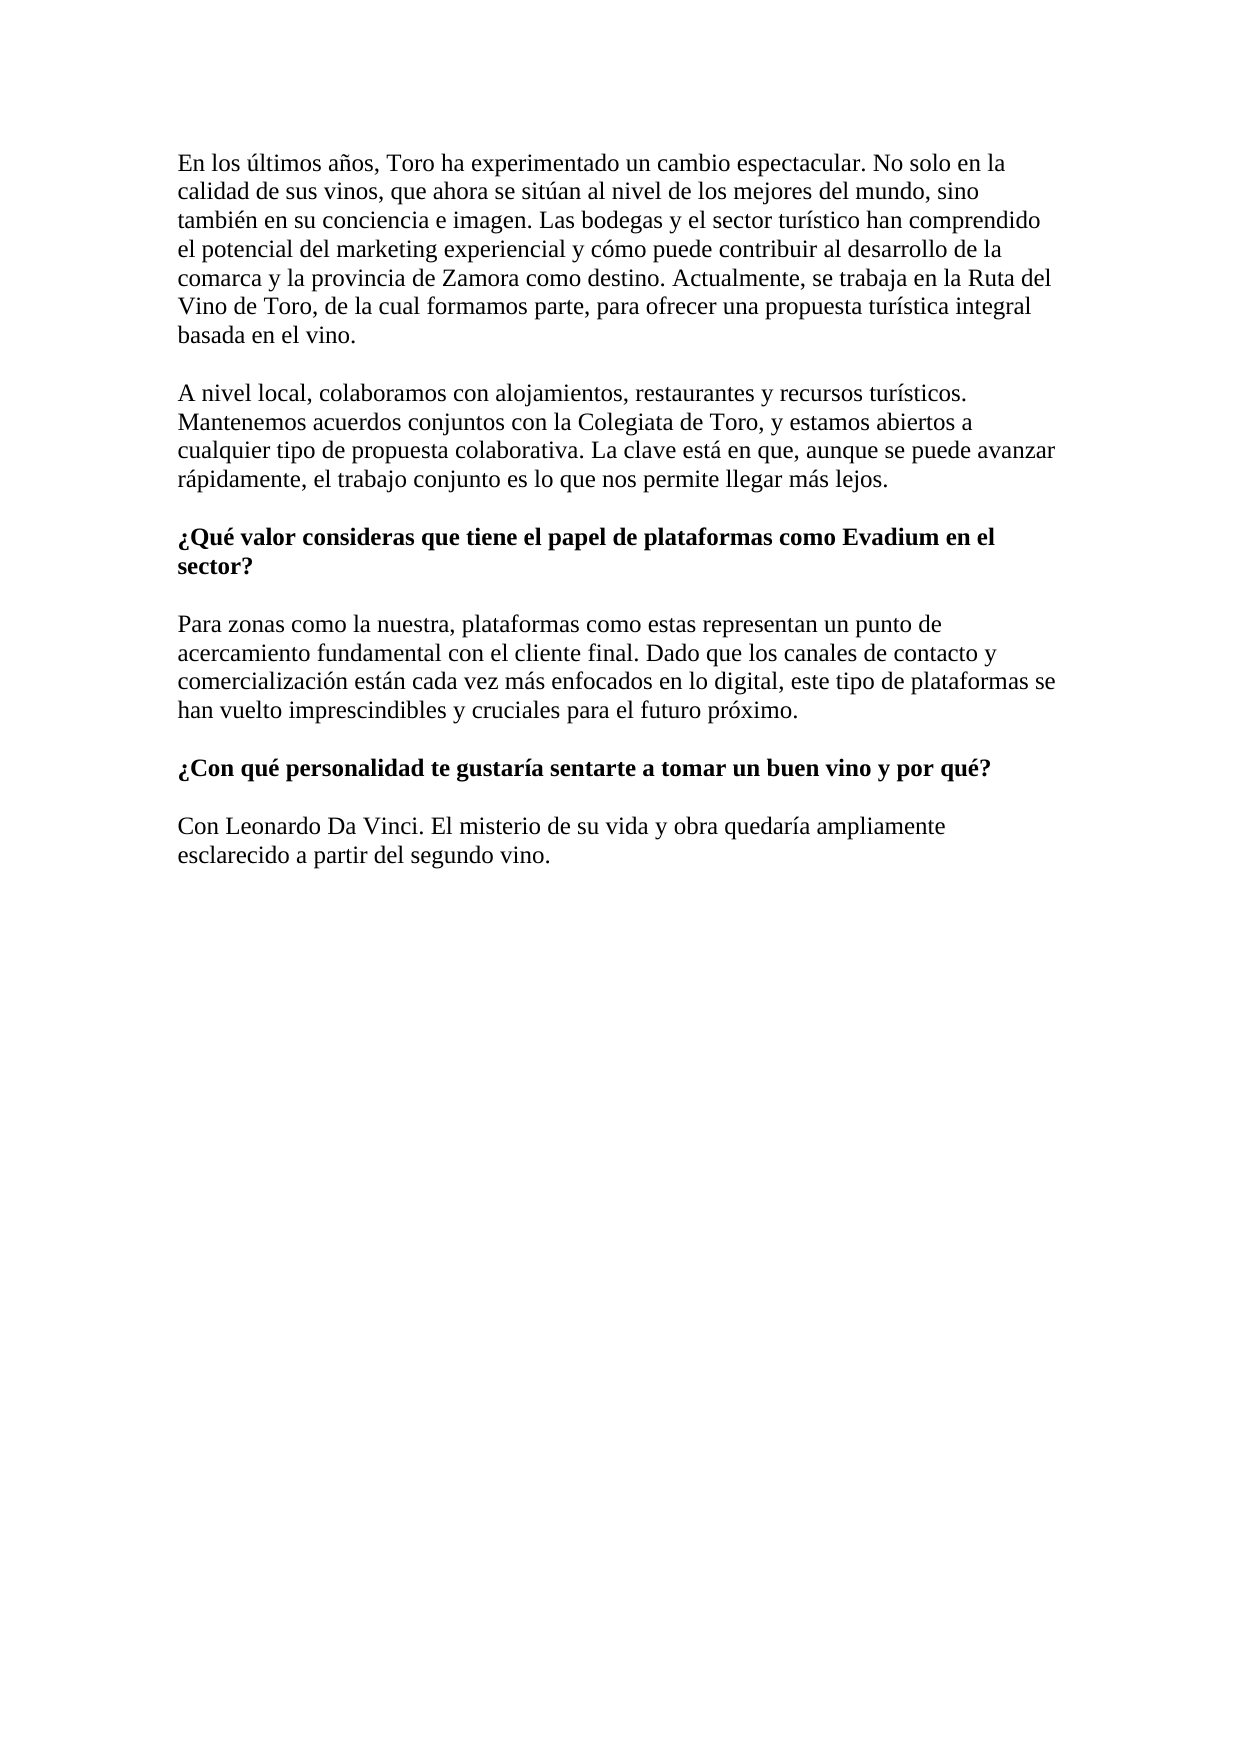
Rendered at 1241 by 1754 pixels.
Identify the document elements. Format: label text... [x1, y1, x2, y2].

text A nivel local, colaboramos con alojamientos, restaurantes y recursos turísticos. Mantenemos acuerdos conjuntos con la Colegiata de Toro, y estamos abiertos a cualquier tipo de propuesta colaborativa. La clave está en que, aunque se puede avanzar rápidamente, el trabajo conjunto es lo que nos permite llegar más lejos. [177, 378, 1063, 493]
text ¿Con qué personalidad te gustaría sentarte a tomar un buen vino y por qué? [177, 753, 1063, 782]
text Para zonas como la nuestra, plataformas como estas representan un punto de acercamiento fundamental con el cliente final. Dado que los canales de contacto y comercialización están cada vez más enfocados en lo digital, este tipo de plataformas se han vuelto imprescindibles y cruciales para el futuro próximo. [177, 609, 1063, 724]
text ¿Qué valor consideras que tiene el papel de plataformas como Evadium en el sector? [177, 522, 1063, 580]
text En los últimos años, Toro ha experimentado un cambio espectacular. No solo en la calidad de sus vinos, que ahora se sitúan al nivel de los mejores del mundo, sino también en su conciencia e imagen. Las bodegas y el sector turístico han comprendido el potencial del marketing experiencial y cómo puede contribuir al desarrollo de la comarca y la provincia de Zamora como destino. Actualmente, se trabaja en la Ruta del Vino de Toro, de la cual formamos parte, para ofrecer una propuesta turística integral basada en el vino. [177, 148, 1063, 349]
text Con Leonardo Da Vinci. El misterio de su vida y obra quedaría ampliamente esclarecido a partir del segundo vino. [177, 811, 1063, 868]
